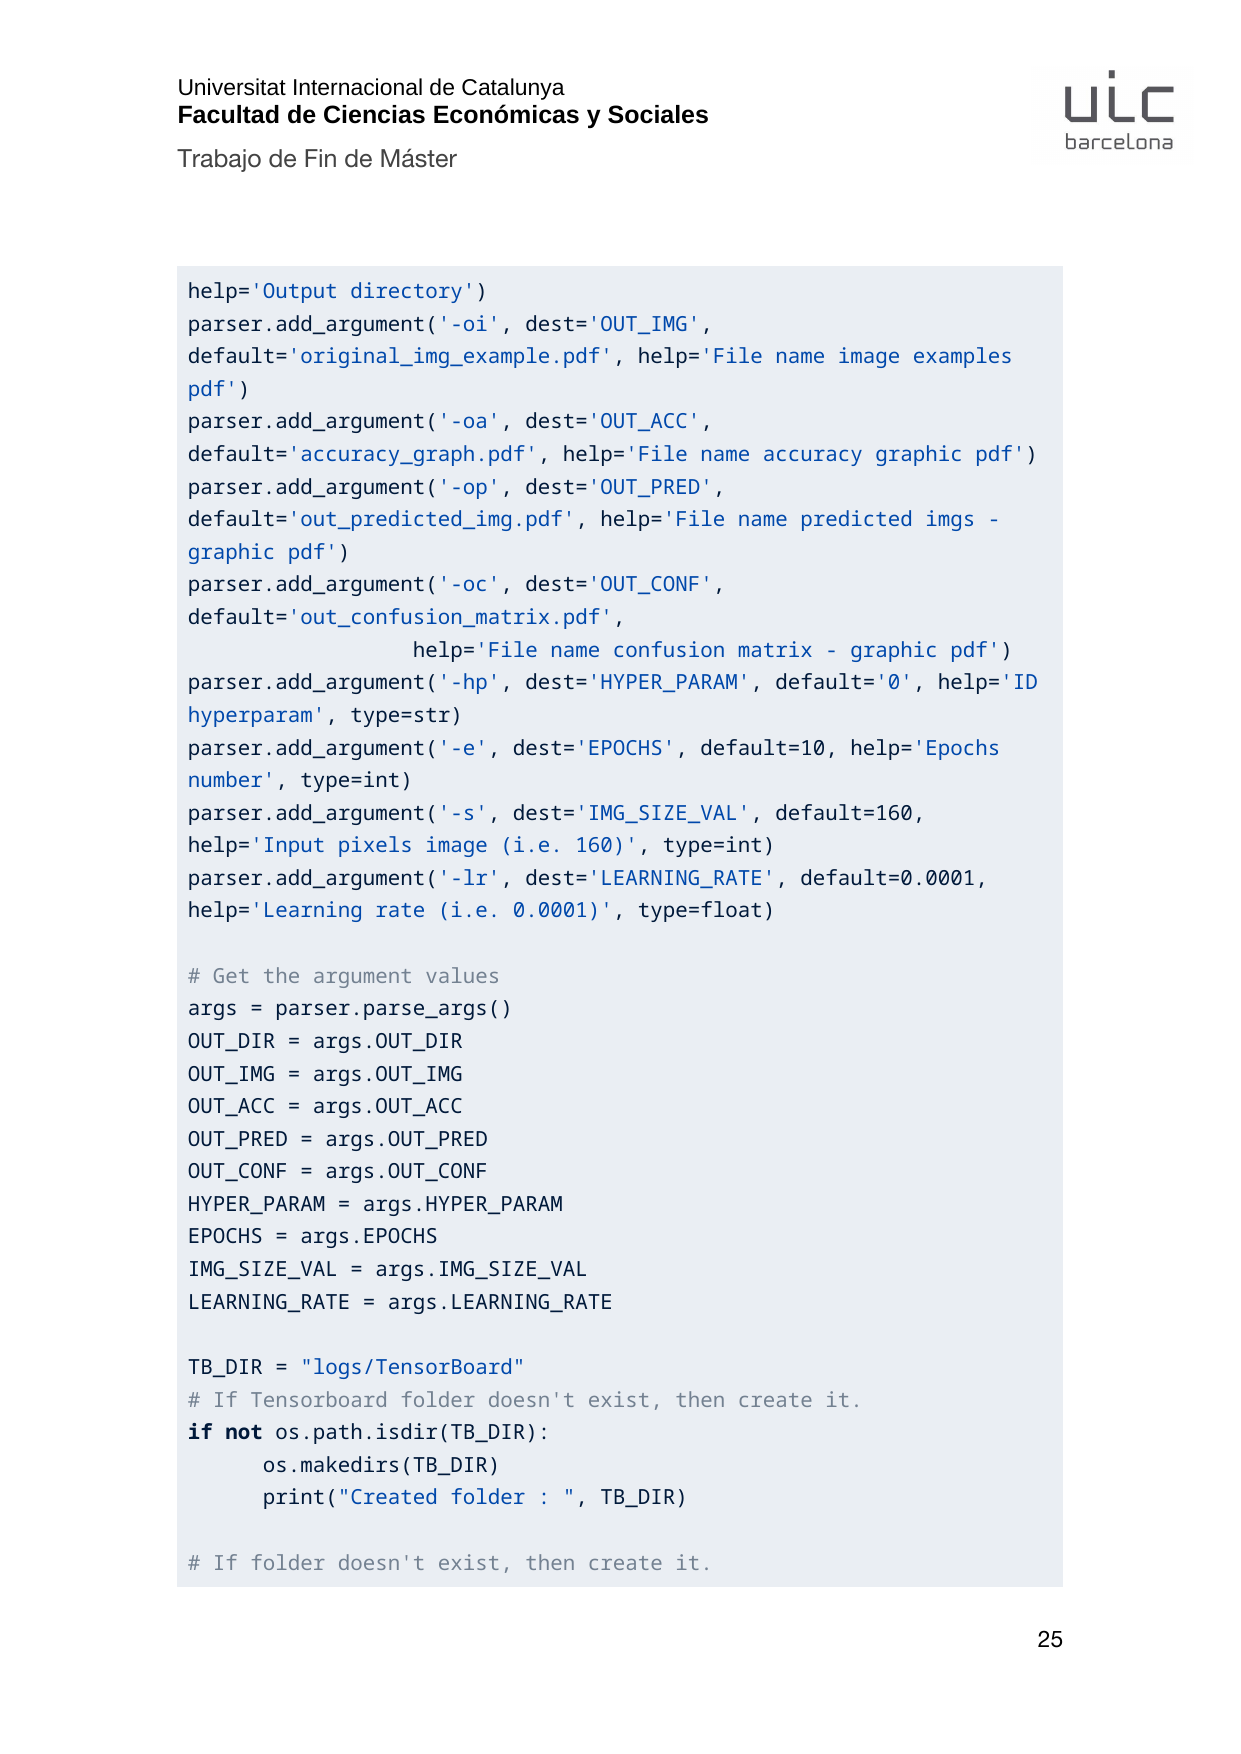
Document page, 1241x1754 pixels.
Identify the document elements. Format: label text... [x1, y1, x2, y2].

picture [1031, 66, 1195, 165]
